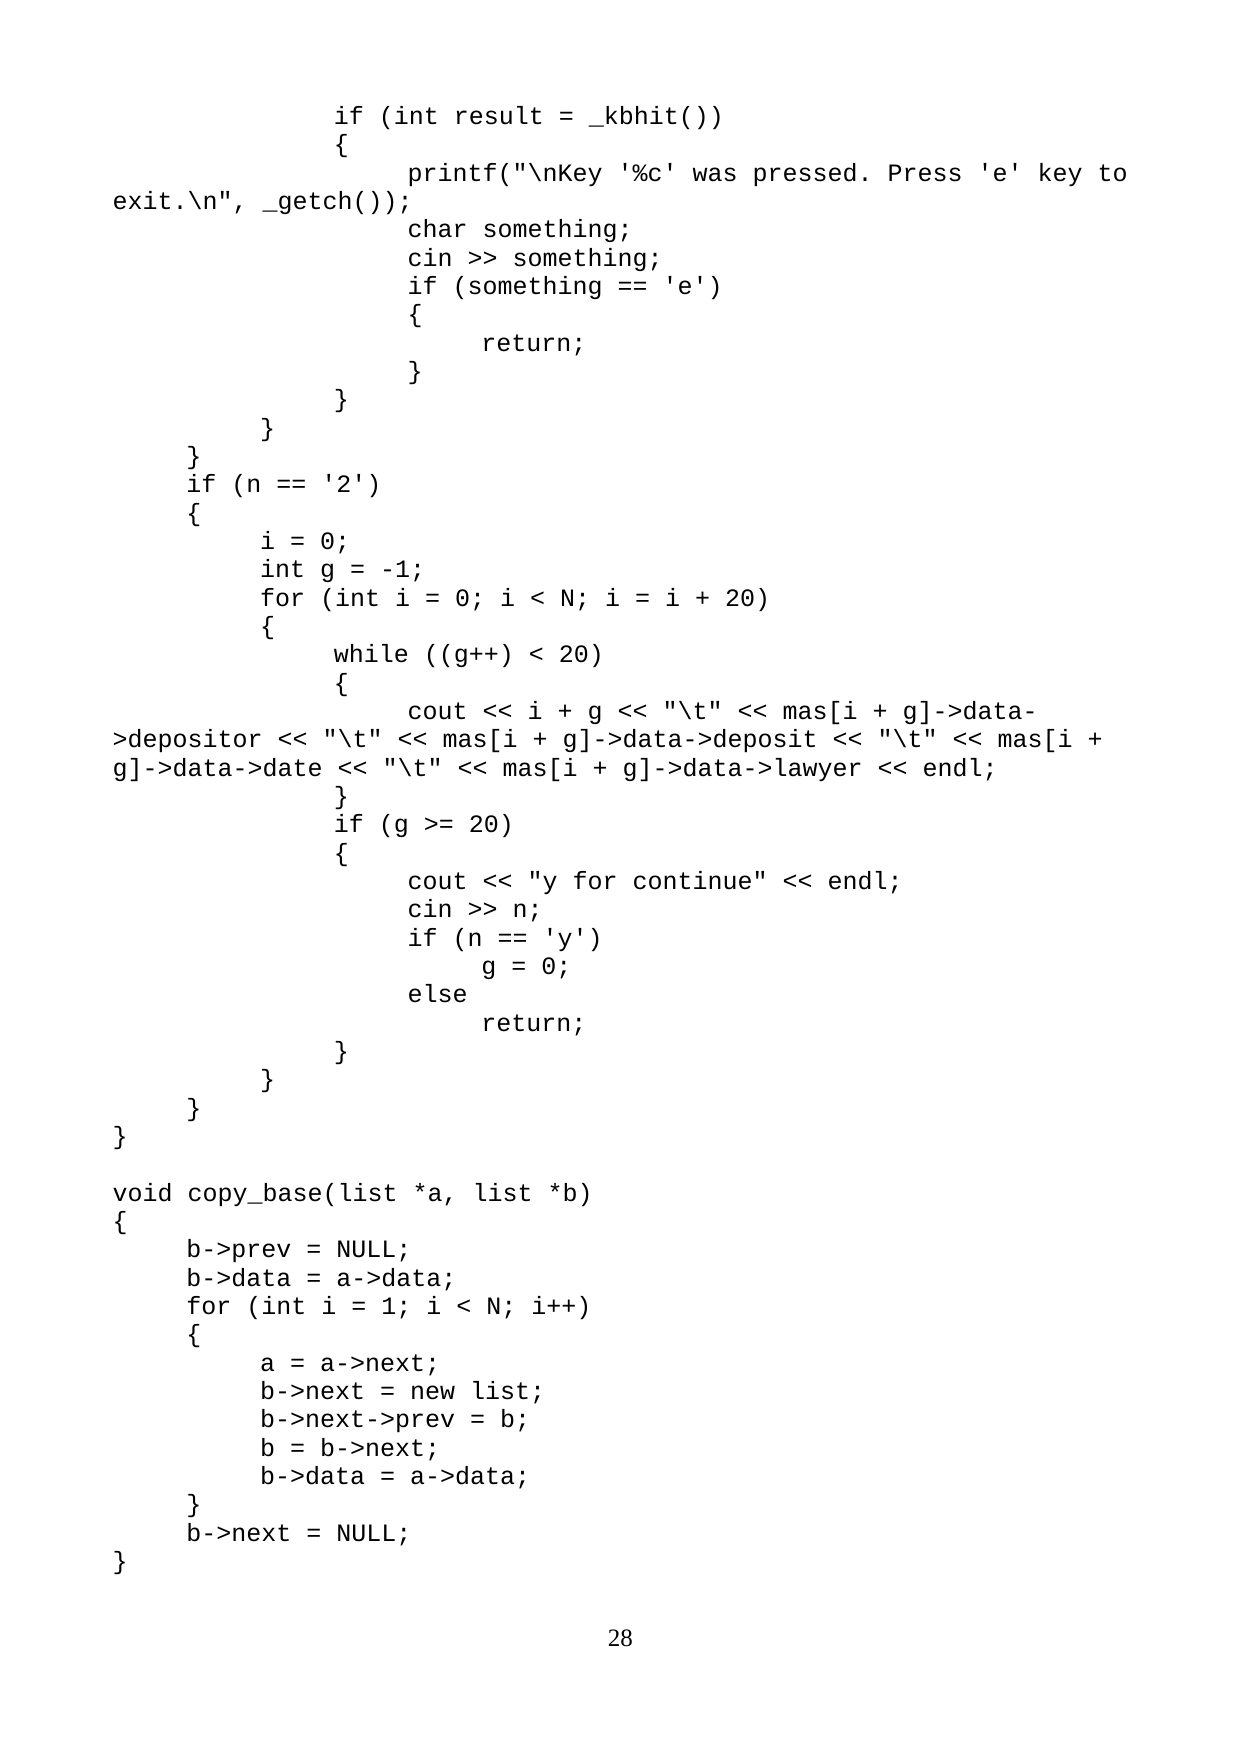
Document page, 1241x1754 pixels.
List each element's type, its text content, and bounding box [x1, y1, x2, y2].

text } [112, 358, 1128, 387]
text a = a->next; [112, 1350, 1128, 1378]
text if (int result = _kbhit()) [112, 103, 1128, 132]
text } [112, 387, 1128, 415]
text b = b->next; [112, 1435, 1128, 1463]
text if (n == '2') [112, 472, 1128, 500]
text b->data = a->data; [112, 1463, 1128, 1492]
text { [112, 1322, 1128, 1350]
text } [112, 1492, 1128, 1520]
text { [112, 613, 1128, 642]
text printf("\nKey '%c' was pressed. Press 'e' key to exit.\n", _getch()); [112, 160, 1128, 217]
text cin >> n; [112, 897, 1128, 925]
text else [112, 982, 1128, 1010]
text } [112, 1548, 1128, 1577]
text } [112, 1038, 1128, 1067]
text cout << i + g << "\t" << mas[i + g]->data->depositor << "\t" << mas[i + g]->data->deposit << "\t" << mas[i + g]->data->date << "\t" << mas[i + g]->data->lawyer << endl; [112, 698, 1128, 783]
text { [112, 670, 1128, 698]
text while ((g++) < 20) [112, 642, 1128, 670]
text cin >> something; [112, 245, 1128, 273]
text b->next = new list; [112, 1378, 1128, 1407]
text if (something == 'e') [112, 273, 1128, 302]
text } [112, 415, 1128, 443]
text int g = -1; [112, 557, 1128, 585]
text g = 0; [112, 953, 1128, 982]
text b->next = NULL; [112, 1520, 1128, 1548]
text } [112, 783, 1128, 812]
text for (int i = 1; i < N; i++) [112, 1293, 1128, 1322]
text return; [112, 1010, 1128, 1038]
text void copy_base(list *a, list *b) [112, 1180, 1128, 1208]
text { [112, 840, 1128, 868]
text b->data = a->data; [112, 1265, 1128, 1293]
text if (n == 'y') [112, 925, 1128, 953]
text char something; [112, 217, 1128, 245]
text i = 0; [112, 528, 1128, 557]
text b->next->prev = b; [112, 1407, 1128, 1435]
text if (g >= 20) [112, 812, 1128, 840]
text b->prev = NULL; [112, 1237, 1128, 1265]
text } [112, 443, 1128, 472]
text } [112, 1067, 1128, 1095]
text return; [112, 330, 1128, 358]
text { [112, 132, 1128, 160]
text cout << "y for continue" << endl; [112, 868, 1128, 897]
text { [112, 1208, 1128, 1237]
text { [112, 302, 1128, 330]
text { [112, 500, 1128, 528]
text } [112, 1123, 1128, 1152]
text for (int i = 0; i < N; i = i + 20) [112, 585, 1128, 613]
text } [112, 1095, 1128, 1123]
